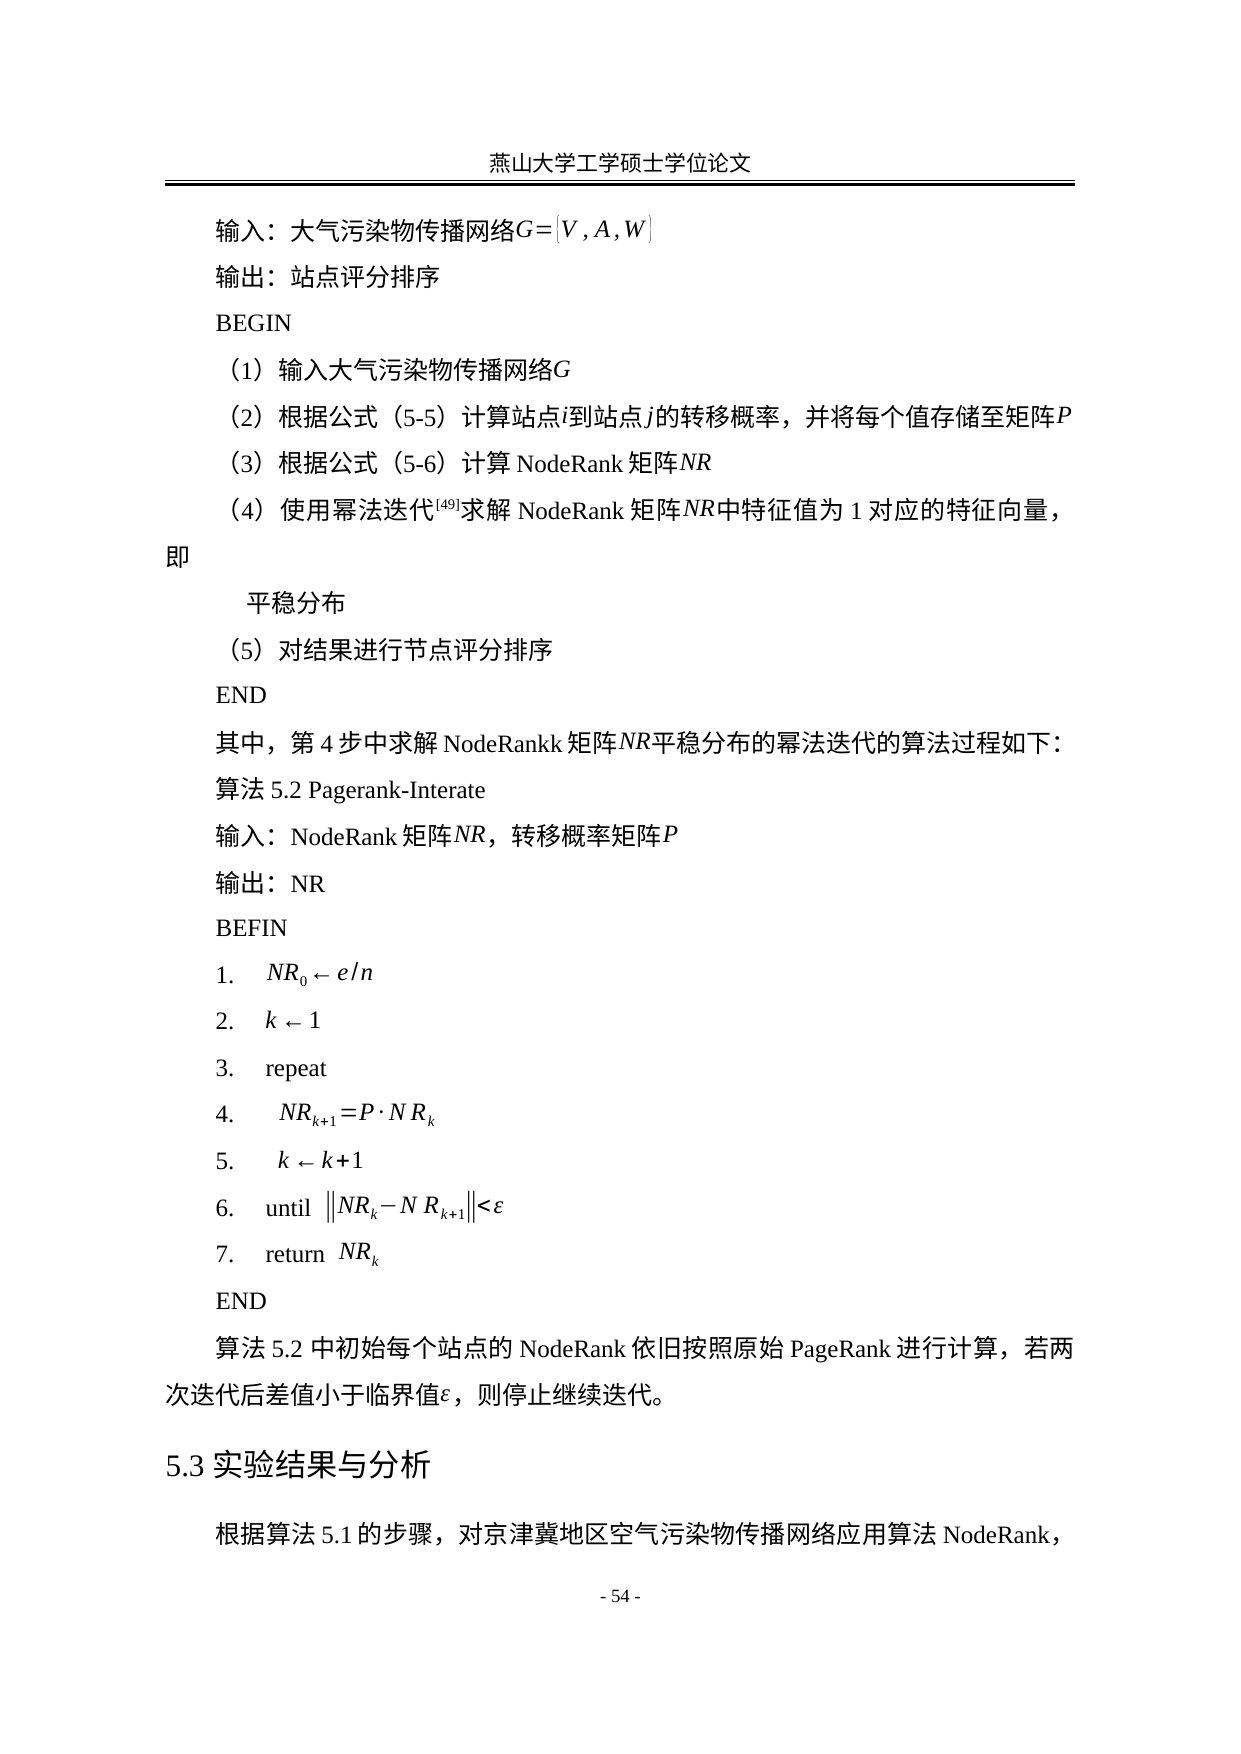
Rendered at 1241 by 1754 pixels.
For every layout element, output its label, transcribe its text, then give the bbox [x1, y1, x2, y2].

text （4）使用幂法迭代[49]求解NodeRank矩阵中特征值为1对应的特征向量，即 [165, 485, 1075, 578]
text 平稳分布 [165, 578, 1075, 625]
text BEFIN [165, 904, 1075, 951]
text （2）根据公式（5-5）计算站点到站点的转移概率，并将每个值存储至矩阵 [165, 392, 1075, 439]
list return [215, 1230, 1075, 1277]
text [165, 1510, 1075, 1556]
text 输入：大气污染物传播网络 [165, 206, 1075, 253]
text END [165, 672, 1075, 718]
text 输入：NodeRank矩阵，转移概率矩阵 [165, 811, 1075, 858]
list repeat [215, 1044, 1075, 1091]
text 算法5.2 Pagerank-Interate [165, 765, 1075, 811]
text （1）输入大气污染物传播网络 [165, 346, 1075, 392]
text 输出：站点评分排序 [165, 253, 1075, 299]
text （3）根据公式（5-6）计算NodeRank矩阵 [165, 439, 1075, 485]
subtitle 5.3 实验结果与分析 [165, 1440, 1075, 1486]
text 算法5.2 中初始每个站点的NodeRank依旧按照原始PageRank进行计算，若两次迭代后差值小于临界值，则停止继续迭代。 [165, 1323, 1075, 1417]
text 输出：NR [165, 858, 1075, 904]
text BEGIN [165, 299, 1075, 346]
text END [215, 1277, 1075, 1323]
text （5）对结果进行节点评分排序 [165, 625, 1075, 672]
list until [215, 1184, 1075, 1230]
text 其中，第4步中求解NodeRankk矩阵平稳分布的幂法迭代的算法过程如下： [165, 718, 1075, 765]
